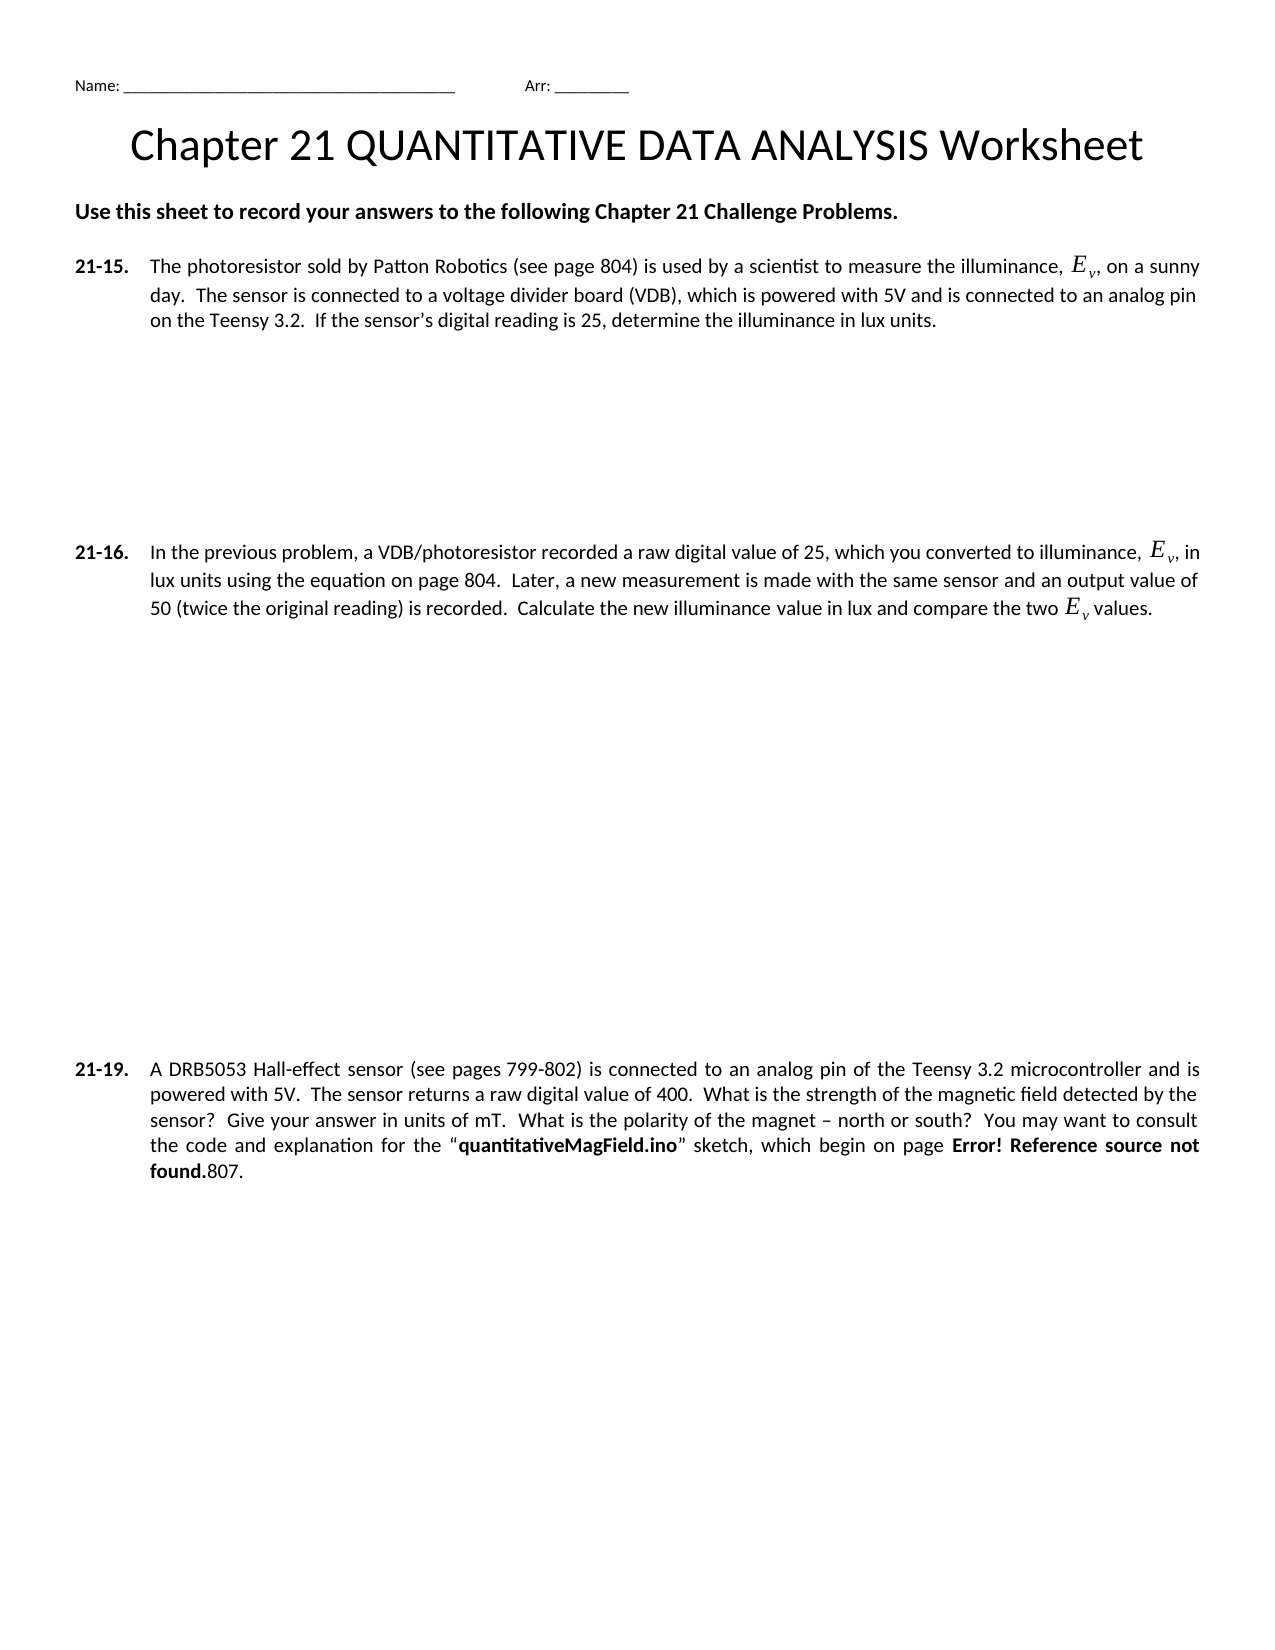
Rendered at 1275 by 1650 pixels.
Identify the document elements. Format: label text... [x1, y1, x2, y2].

text Chapter 21 QUANTITATIVE DATA ANALYSIS Worksheet [75, 116, 1200, 172]
text Name: ________________________________________ Arr: _________ [75, 75, 1200, 95]
list The photoresistor sold by Patton Robotics (see page 804) is used by a scientist to measure the illuminance, , on a sunny day. The sensor is connected to a voltage divider board (VDB), which is powered with 5V and is connected to an analog pin on the Teensy 3.2. If the sensor’s digital reading is 25, determine the illuminance in lux units. [75, 250, 1200, 333]
list A DRB5053 Hall-effect sensor (see pages 799-802) is connected to an analog pin of the Teensy 3.2 microcontroller and is powered with 5V. The sensor returns a raw digital value of 400. What is the strength of the magnetic field detected by the sensor? Give your answer in units of mT. What is the polarity of the magnet – north or south? You may want to consult the code and explanation for the “quantitativeMagField.ino” sketch, which begin on page Error! Reference source not found.807. [75, 1056, 1200, 1183]
text Use this sheet to record your answers to the following Chapter 21 Challenge Problems. [75, 197, 1200, 225]
list In the previous problem, a VDB/photoresistor recorded a raw digital value of 25, which you converted to illuminance, , in lux units using the equation on page 804. Later, a new measurement is made with the same sensor and an output value of 50 (twice the original reading) is recorded. Calculate the new illuminance value in lux and compare the two values. [75, 536, 1200, 624]
